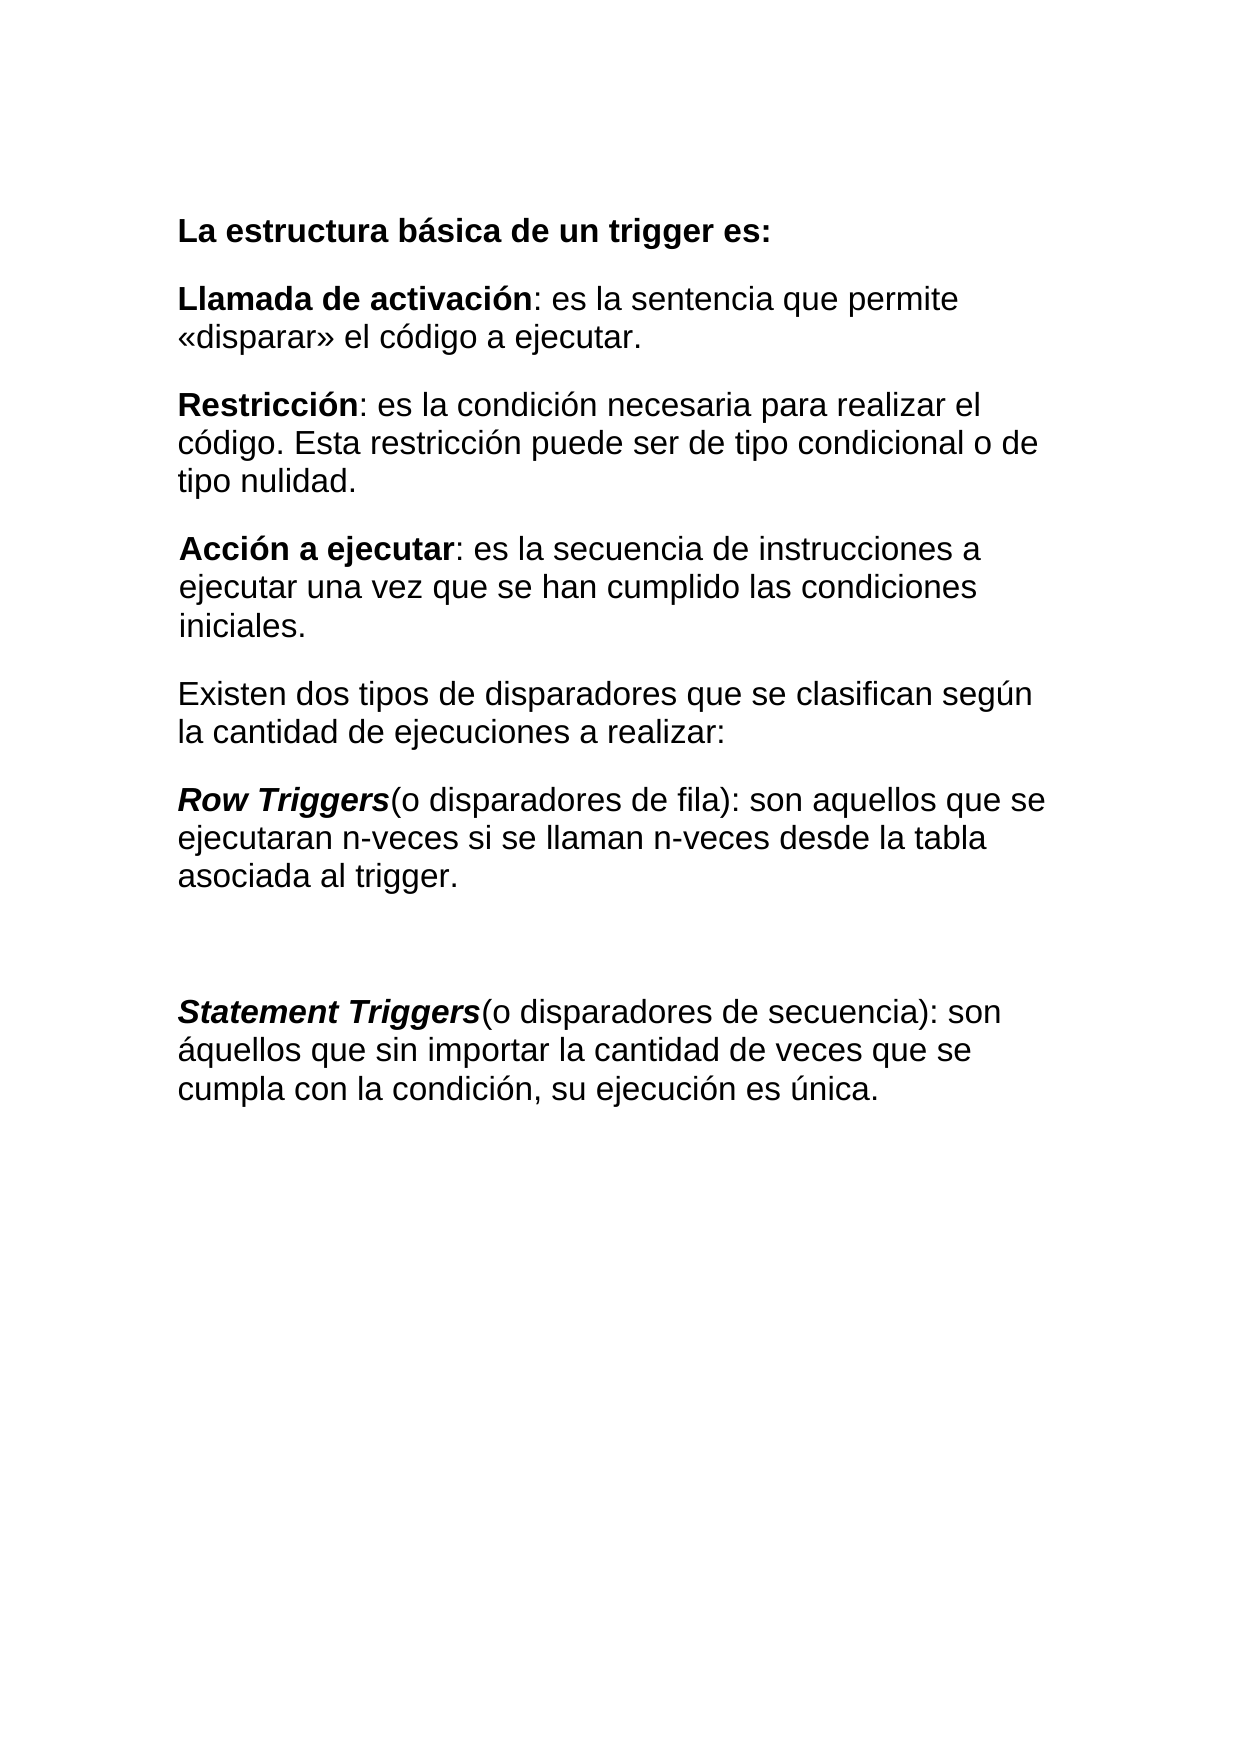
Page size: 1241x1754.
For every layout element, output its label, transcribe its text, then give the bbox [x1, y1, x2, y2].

text Row Triggers(o disparadores de fila): son aquellos que se ejecutaran n-veces si se llaman n-veces desde la tabla asociada al trigger. [177, 780, 1063, 895]
text Llamada de activación: es la sentencia que permite «disparar» el código a ejecutar. [177, 279, 1063, 356]
text Restricción: es la condición necesaria para realizar el código. Esta restricción puede ser de tipo condicional o de tipo nulidad. [177, 385, 1063, 500]
text Acción a ejecutar: es la secuencia de instrucciones a ejecutar una vez que se han cumplido las condiciones iniciales. [179, 529, 1063, 644]
text La estructura básica de un trigger es: [177, 211, 1063, 249]
text Existen dos tipos de disparadores que se clasifican según la cantidad de ejecuciones a realizar: [177, 674, 1063, 751]
text Statement Triggers(o disparadores de secuencia): son áquellos que sin importar la cantidad de veces que se cumpla con la condición, su ejecución es única. [177, 992, 1063, 1107]
